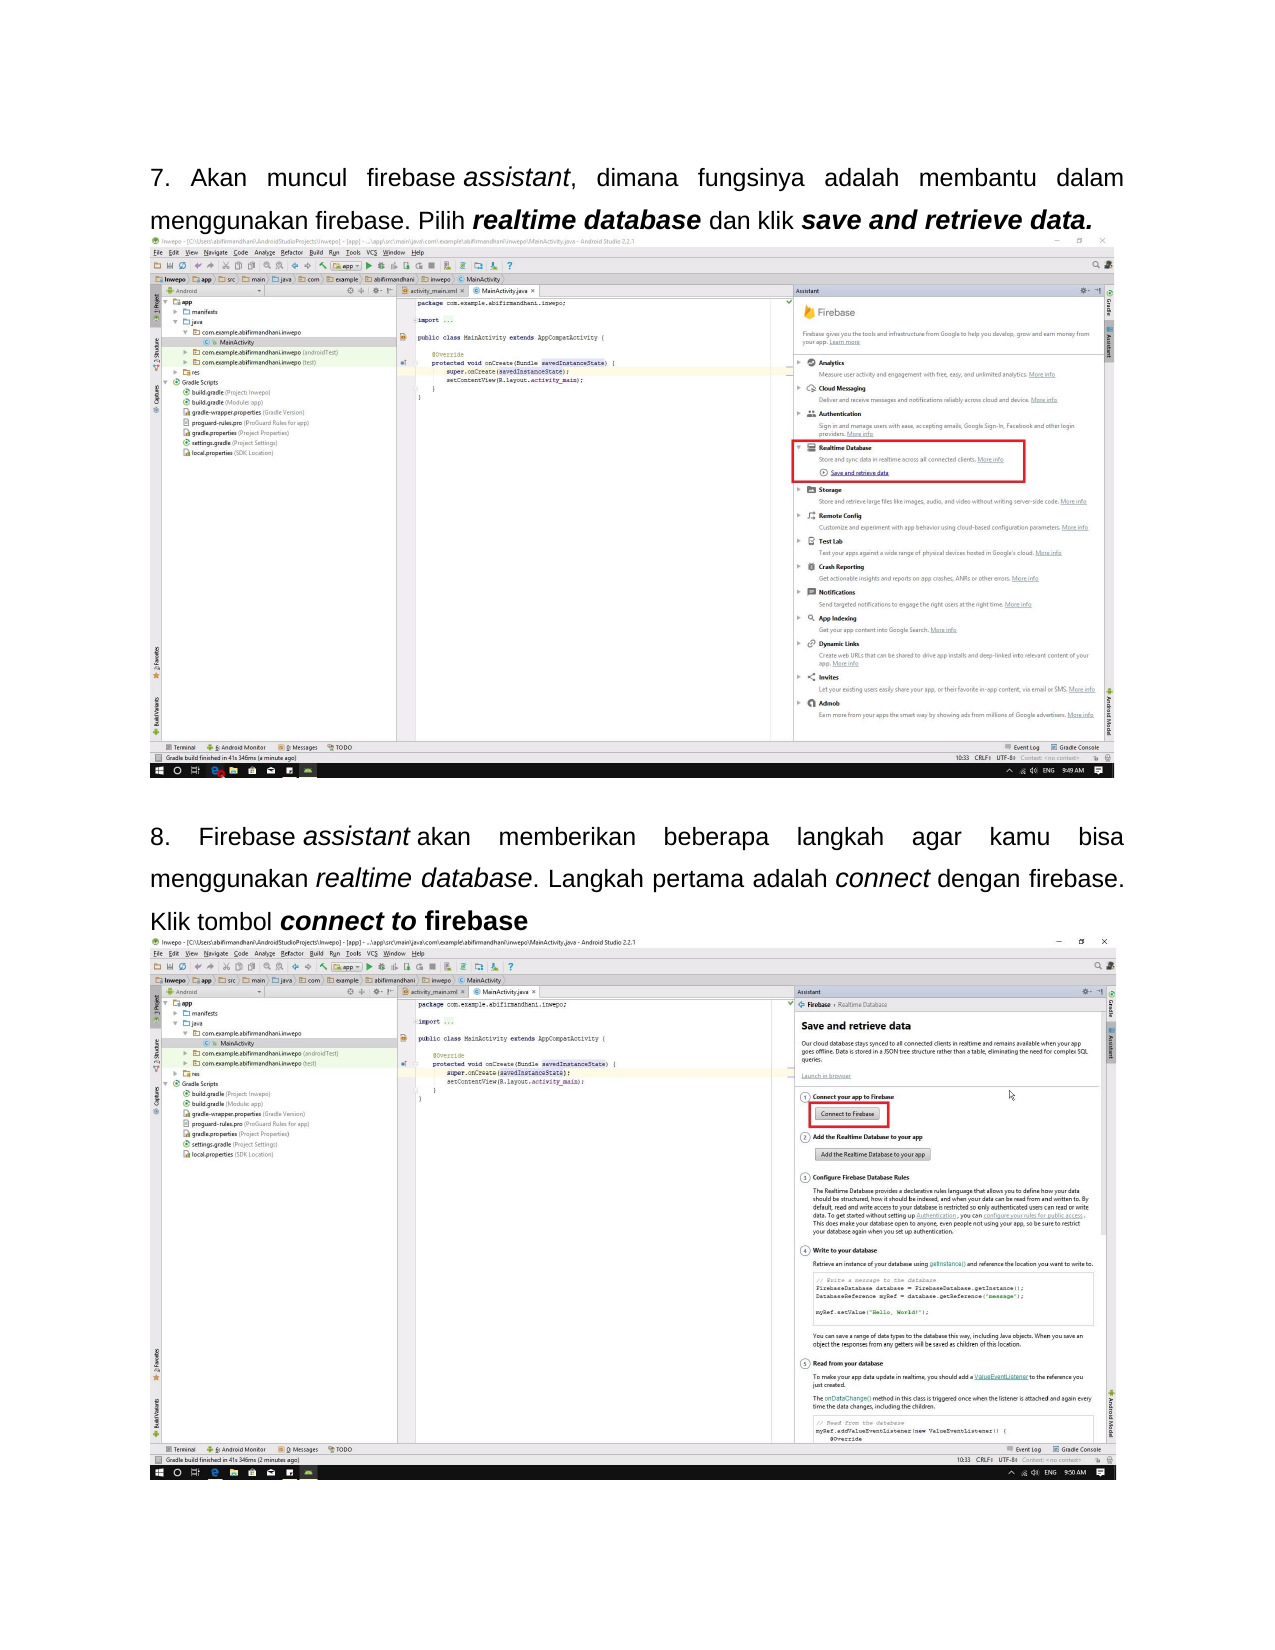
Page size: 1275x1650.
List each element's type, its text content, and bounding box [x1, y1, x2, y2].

text 7. Akan muncul firebase assistant, dimana fungsinya adalah membantu dalam menggunakan firebase. Pilih realtime database dan klik save and retrieve data. [150, 150, 1125, 235]
picture [150, 936, 1117, 1480]
text 8. Firebase assistant akan memberikan beberapa langkah agar kamu bisa menggunakan realtime database. Langkah pertama adalah connect dengan firebase. Klik tombol connect to firebase [150, 808, 1125, 936]
picture [150, 235, 1115, 778]
